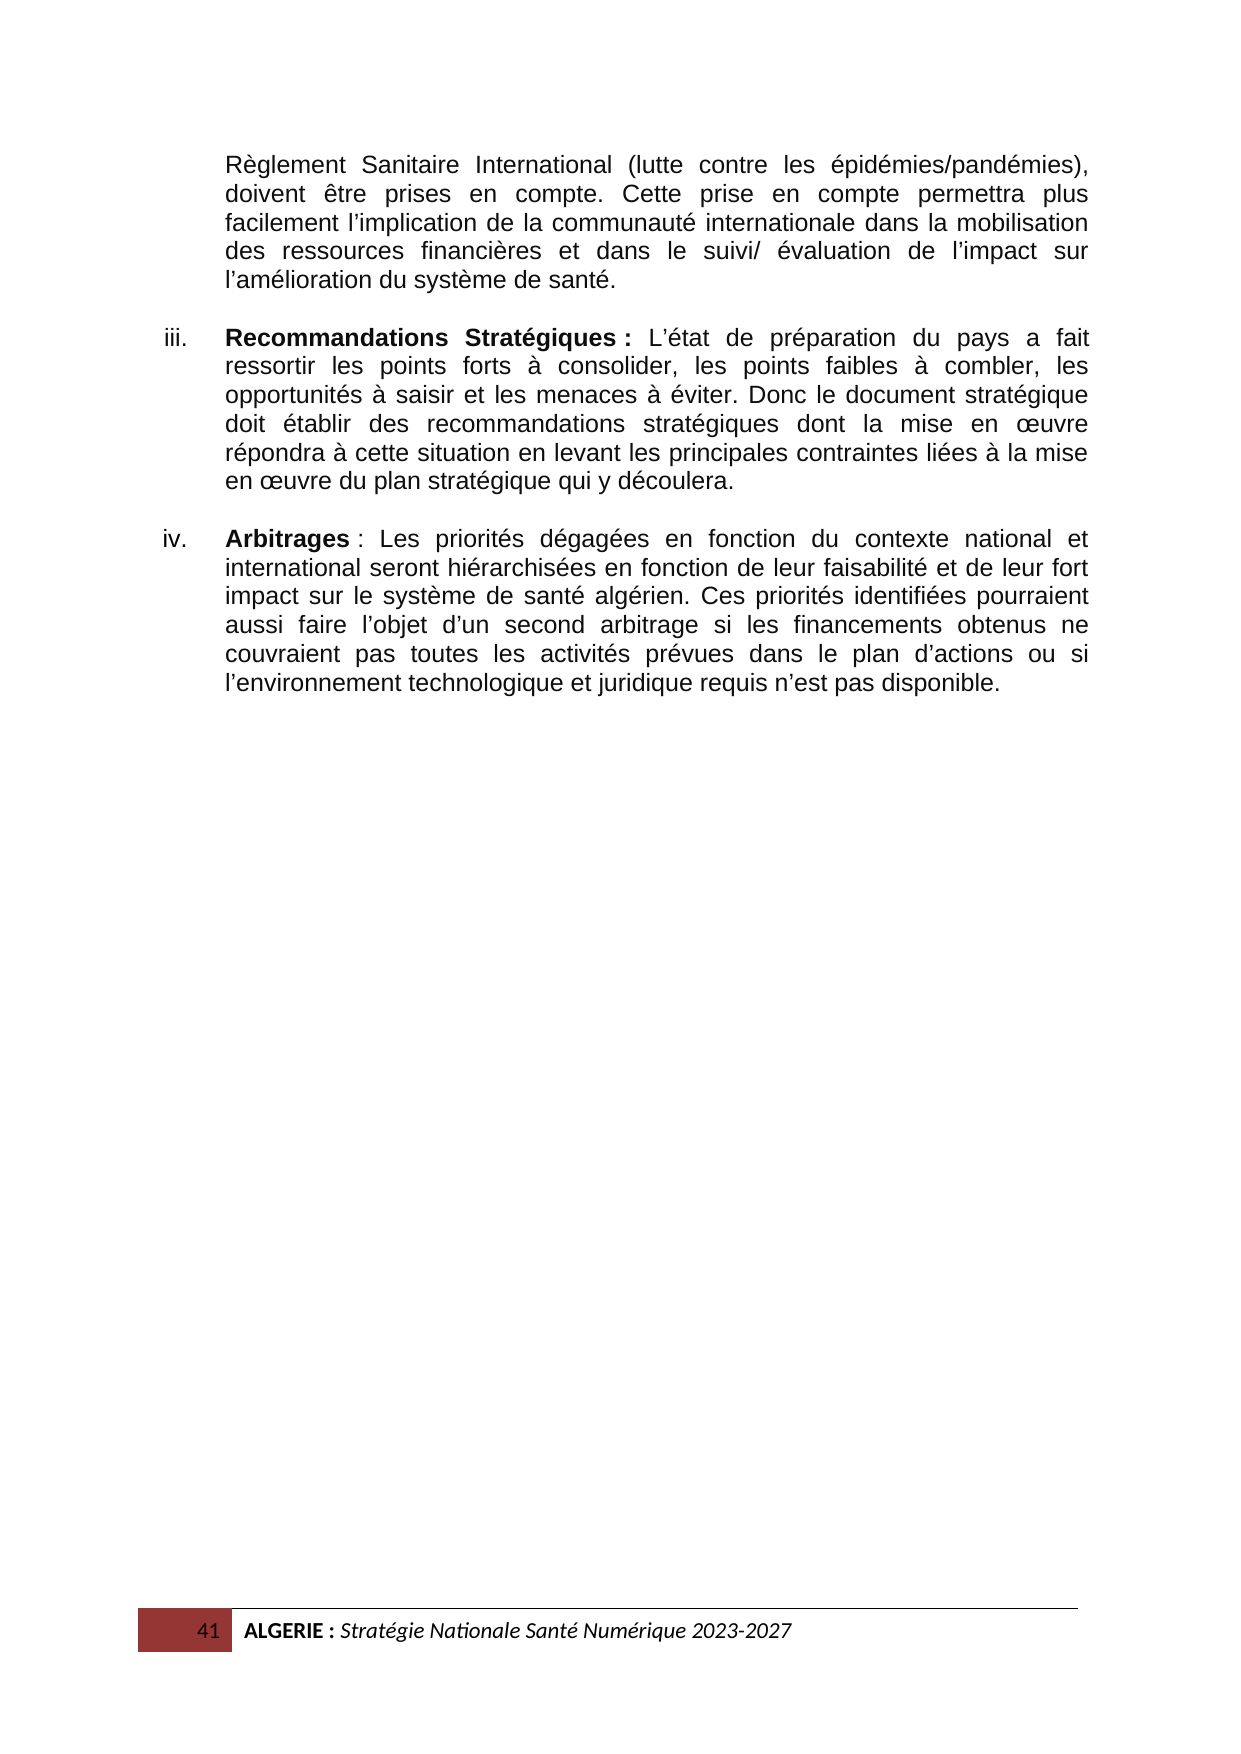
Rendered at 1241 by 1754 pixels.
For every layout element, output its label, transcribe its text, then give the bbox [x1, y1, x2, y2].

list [187, 150, 1090, 294]
list Recommandations Stratégiques : L’état de préparation du pays a fait ressortir les points forts à consolider, les points faibles à combler, les opportunités à saisir et les menaces à éviter. Donc le document stratégique doit établir des recommandations stratégiques dont la mise en œuvre répondra à cette situation en levant les principales contraintes liées à la mise en œuvre du plan stratégique qui y découlera. [187, 322, 1090, 495]
list Arbitrages : Les priorités dégagées en fonction du contexte national et international seront hiérarchisées en fonction de leur faisabilité et de leur fort impact sur le système de santé algérien. Ces priorités identifiées pourraient aussi faire l’objet d’un second arbitrage si les financements obtenus ne couvraient pas toutes les activités prévues dans le plan d’actions ou si l’environnement technologique et juridique requis n’est pas disponible. [187, 524, 1090, 696]
